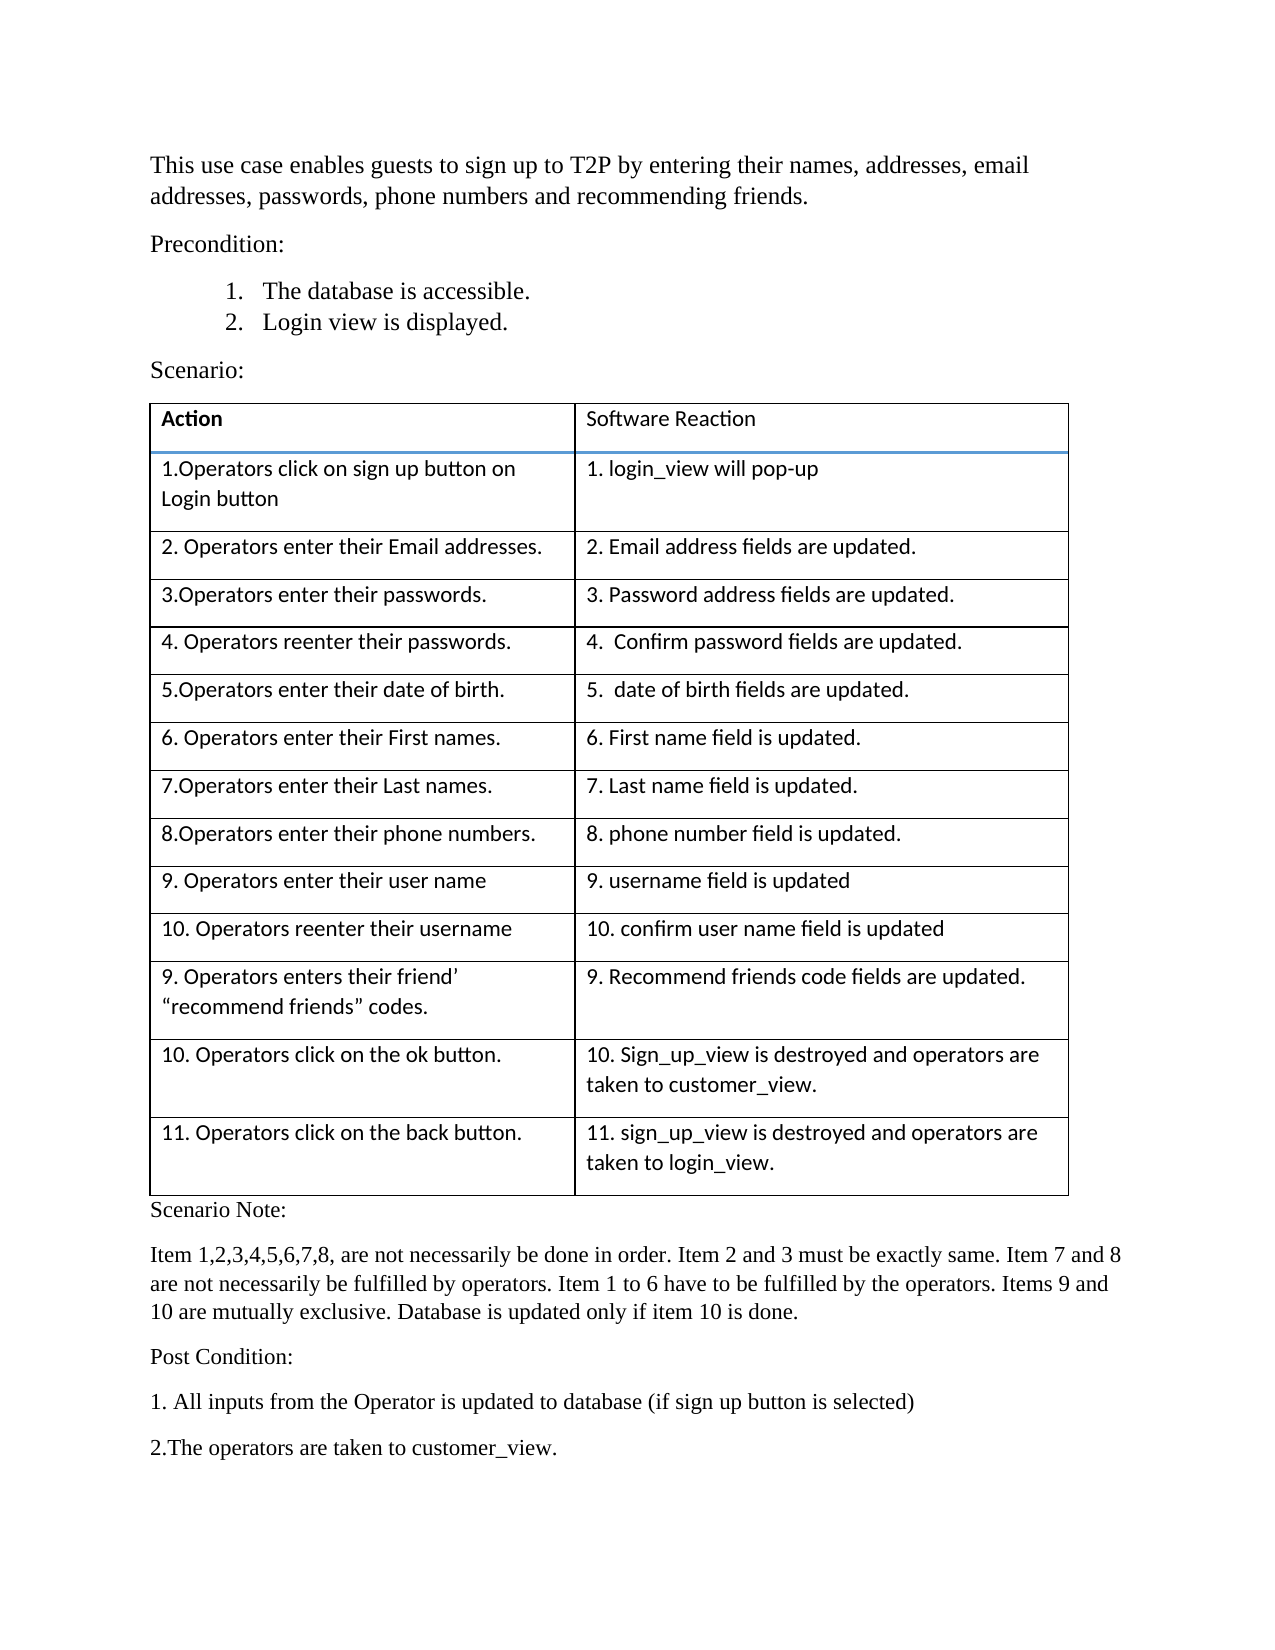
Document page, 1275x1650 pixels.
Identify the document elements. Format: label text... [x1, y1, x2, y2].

table_cell 9. Recommend friends code fields are updated. [576, 962, 1068, 1039]
table_cell 11. sign_up_view is destroyed and operators are taken to login_view. [576, 1118, 1068, 1195]
table_cell 1. login_view will pop-up [576, 454, 1068, 531]
text 1. All inputs from the Operator is updated to database (if sign up button is selected) [150, 1388, 1125, 1415]
table_cell 5.Operators enter their date of birth. [151, 675, 574, 722]
table_cell 7.Operators enter their Last names. [151, 771, 574, 818]
table_cell 10. Operators click on the ok button. [151, 1040, 574, 1117]
table_header Action [151, 404, 574, 451]
text Scenario Note: [150, 1196, 1125, 1223]
table_cell 3. Password address fields are updated. [576, 580, 1068, 626]
list Login view is displayed. [225, 307, 1125, 336]
table_cell 9. Operators enter their user name [151, 867, 574, 913]
text Item 1,2,3,4,5,6,7,8, are not necessarily be done in order. Item 2 and 3 must be exactly same. Item 7 and 8 are not necessarily be fulfilled by operators. Item 1 to 6 have to be fulfilled by the operators. Items 9 and 10 are mutually exclusive. Database is updated only if item 10 is done. [150, 1241, 1125, 1324]
table_cell 10. Operators reenter their username [151, 914, 574, 961]
table_cell 10. Sign_up_view is destroyed and operators are taken to customer_view. [576, 1040, 1068, 1117]
table_cell 7. Last name field is updated. [576, 771, 1068, 818]
table_cell 1.Operators click on sign up button on Login button [151, 454, 574, 531]
table_cell 3.Operators enter their passwords. [151, 580, 574, 626]
table_cell 11. Operators click on the back button. [151, 1118, 574, 1195]
text Scenario: [150, 355, 1125, 384]
text 2.The operators are taken to customer_view. [150, 1433, 1125, 1460]
list The database is accessible. [225, 276, 1125, 305]
table_cell 9. username field is updated [576, 867, 1068, 913]
table_cell 4. Confirm password fields are updated. [576, 628, 1068, 674]
table_cell 4. Operators reenter their passwords. [151, 628, 574, 674]
text Post Condition: [150, 1343, 1125, 1370]
table_cell 8. phone number field is updated. [576, 819, 1068, 866]
table_cell 5. date of birth fields are updated. [576, 675, 1068, 722]
table_cell 6. First name field is updated. [576, 723, 1068, 770]
table_cell 6. Operators enter their First names. [151, 723, 574, 770]
text This use case enables guests to sign up to T2P by entering their names, addresses, email addresses, passwords, phone numbers and recommending friends. [150, 150, 1125, 210]
table_cell 10. confirm user name field is updated [576, 914, 1068, 961]
table_cell 9. Operators enters their friend’ “recommend friends” codes. [151, 962, 574, 1039]
table_cell 2. Operators enter their Email addresses. [151, 532, 574, 579]
text Precondition: [150, 229, 1125, 257]
table_header Software Reaction [576, 404, 1068, 451]
table_cell 2. Email address fields are updated. [576, 532, 1068, 579]
table_cell 8.Operators enter their phone numbers. [151, 819, 574, 866]
